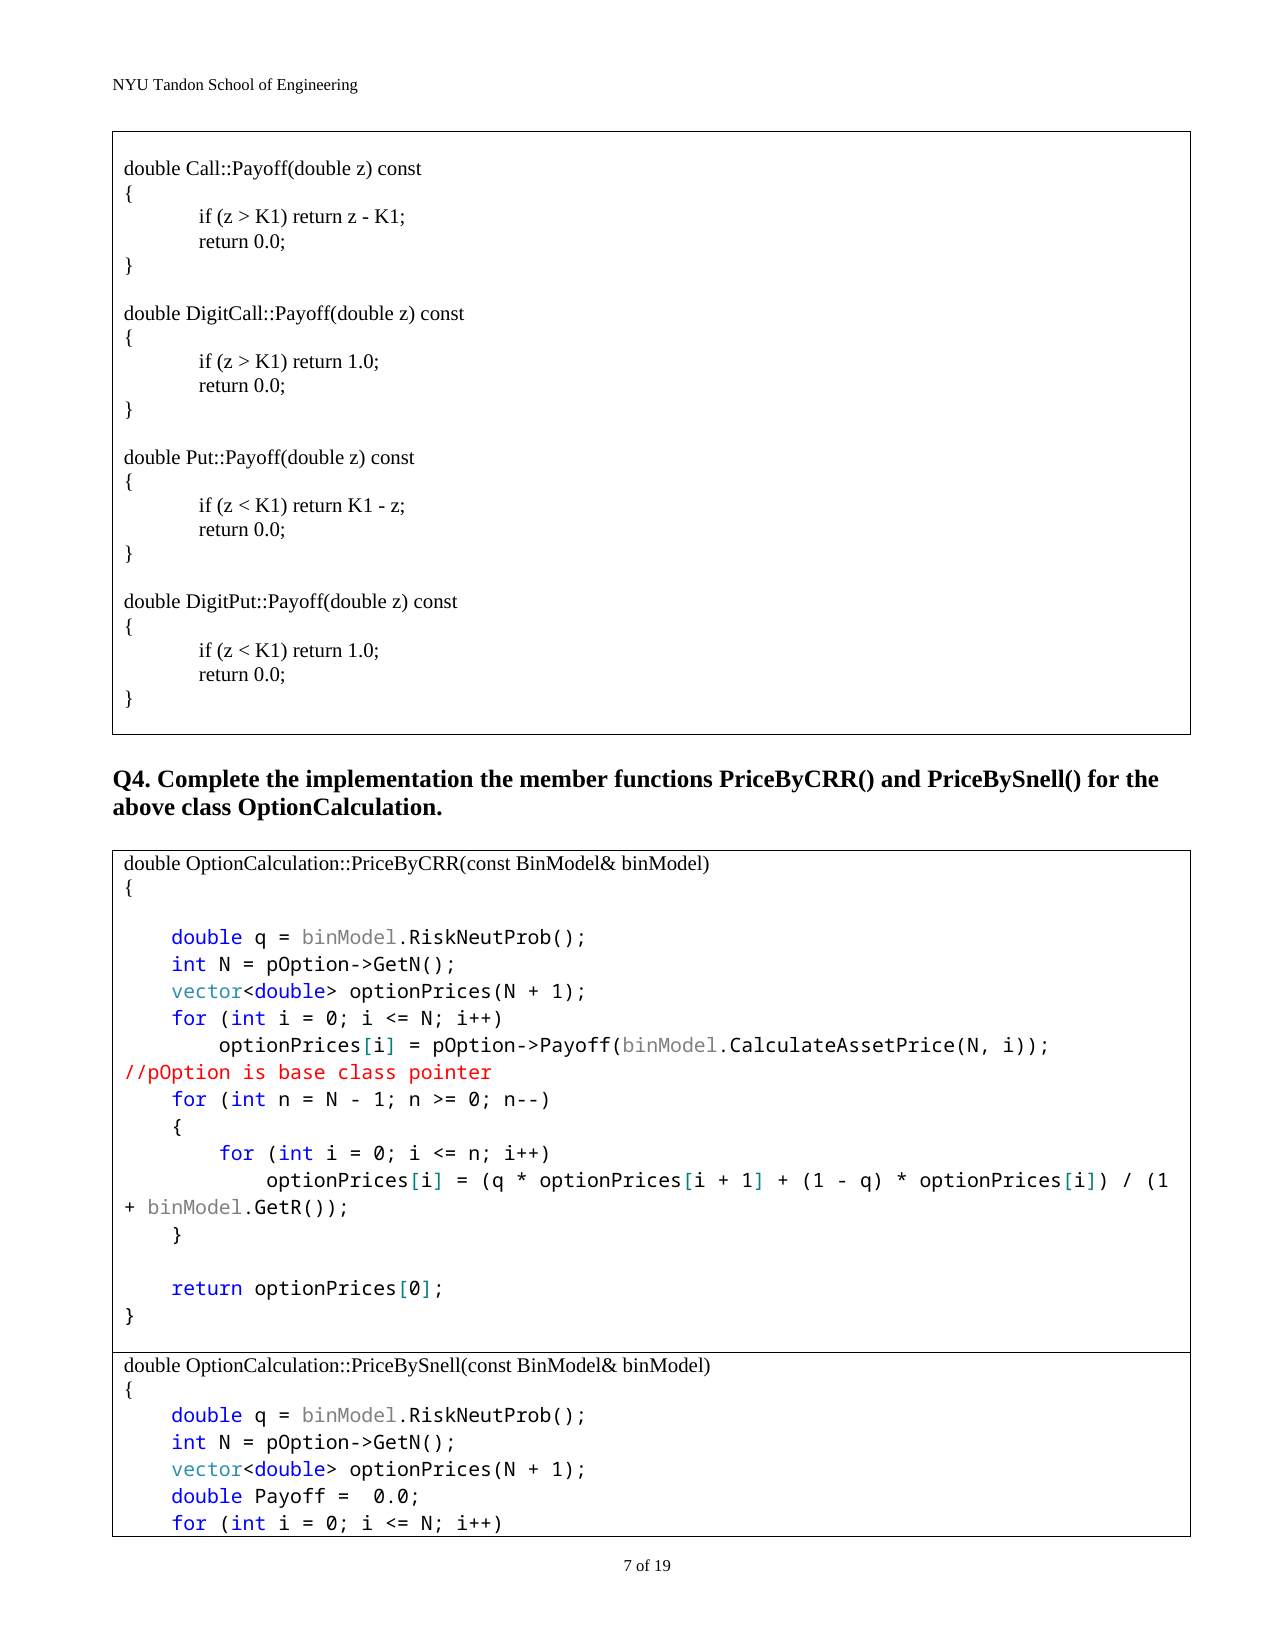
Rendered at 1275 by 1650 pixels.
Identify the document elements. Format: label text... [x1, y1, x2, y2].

table_header double OptionCalculation::PriceByCRR(const BinModel& binModel) { double q = binModel.RiskNeutProb(); int N = pOption->GetN(); vector<double> optionPrices(N + 1); for (int i = 0; i <= N; i++) optionPrices[i] = pOption->Payoff(binModel.CalculateAssetPrice(N, i)); //pOption is base class pointer for (int n = N - 1; n >= 0; n--) { for (int i = 0; i <= n; i++) optionPrices[i] = (q * optionPrices[i + 1] + (1 - q) * optionPrices[i]) / (1 + binModel.GetR()); } return optionPrices[0]; } [113, 851, 1190, 1352]
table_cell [113, 132, 1190, 734]
text Q4. Complete the implementation the member functions PriceByCRR() and PriceBySnell() for the above class OptionCalculation. [112, 764, 1181, 821]
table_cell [113, 1353, 1190, 1536]
